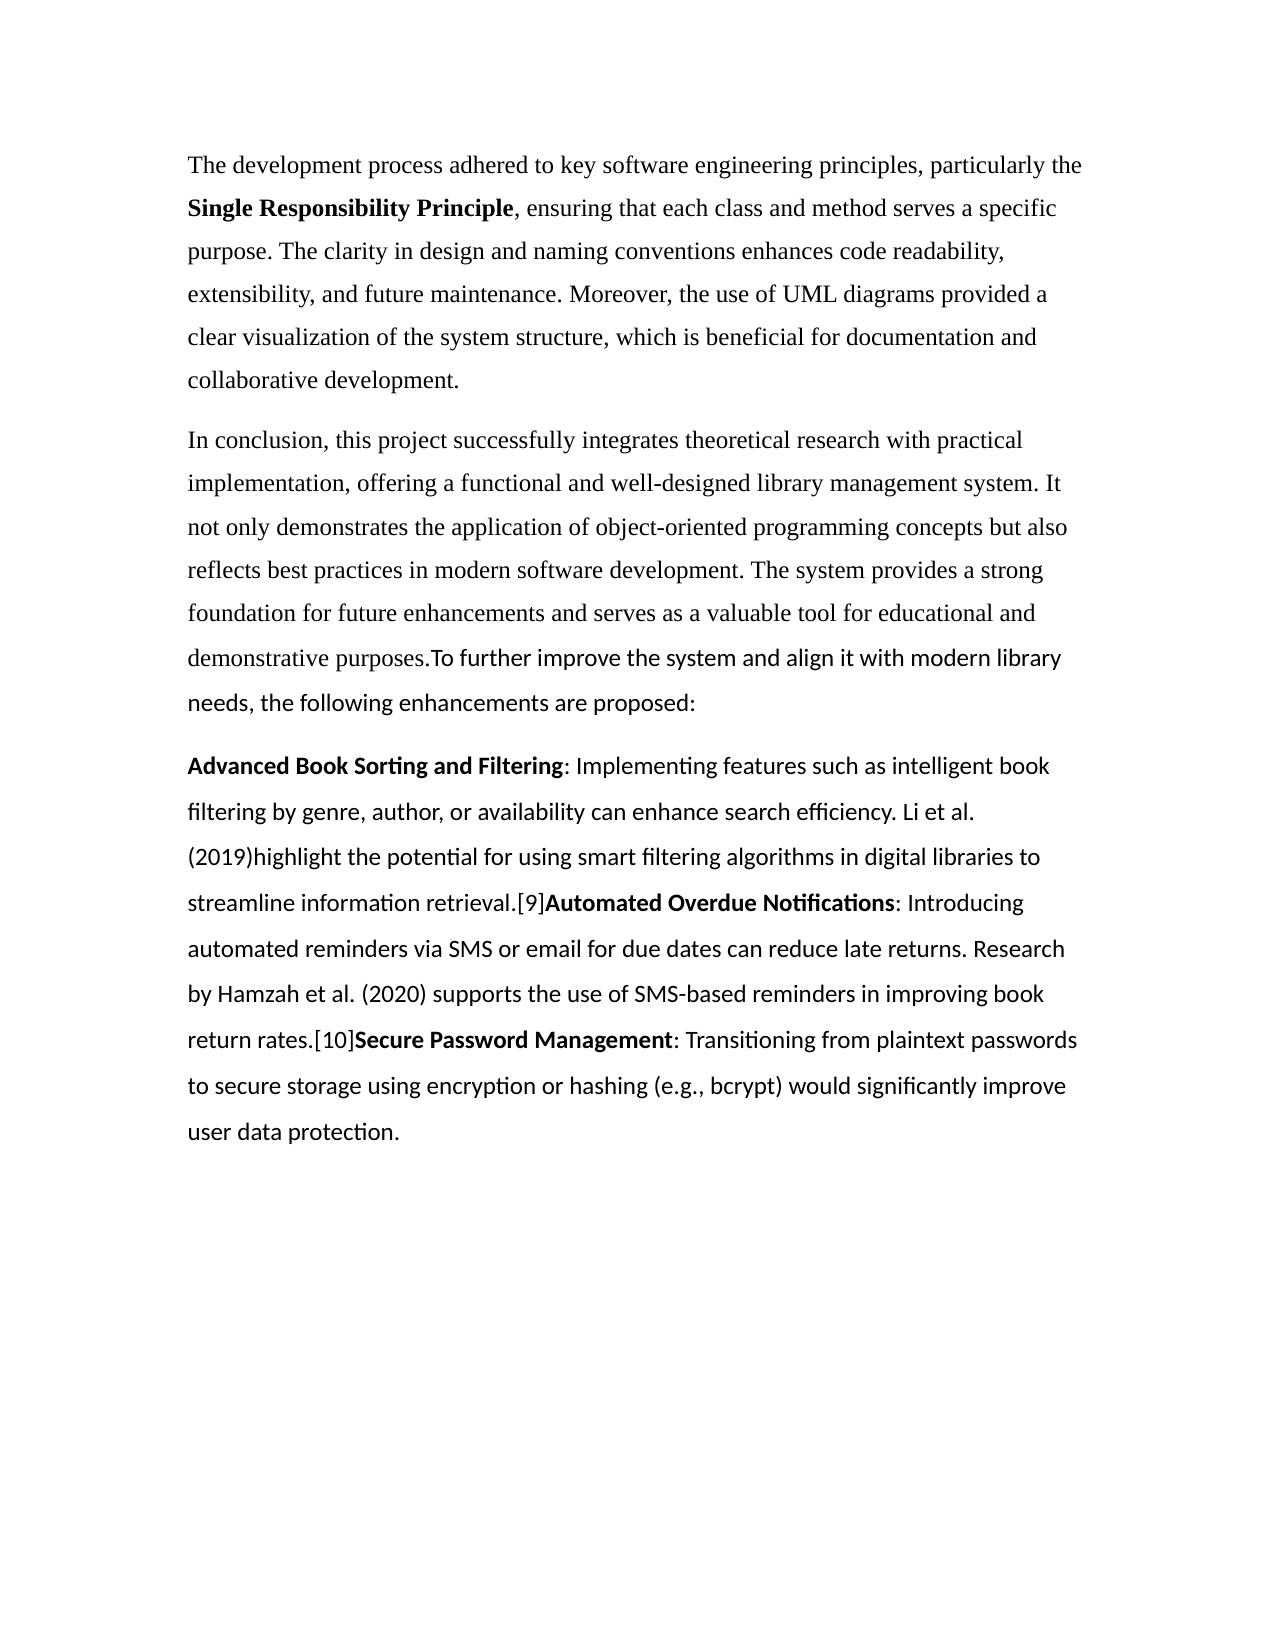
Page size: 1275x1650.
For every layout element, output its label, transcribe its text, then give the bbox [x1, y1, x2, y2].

text In conclusion, this project successfully integrates theoretical research with practical implementation, offering a functional and well-designed library management system. It not only demonstrates the application of object-oriented programming concepts but also reflects best practices in modern software development. The system provides a strong foundation for future enhancements and serves as a valuable tool for educational and demonstrative purposes.To further improve the system and align it with modern library needs, the following enhancements are proposed: [187, 658, 1087, 950]
text Advanced Book Sorting and Filtering: Implementing features such as intelligent book filtering by genre, author, or availability can enhance search efficiency. Li et al. (2019)highlight the potential for using smart filtering algorithms in digital libraries to streamline information retrieval.[9]Automated Overdue Notifications: Introducing automated reminders via SMS or email for due dates can reduce late returns. Research by Hamzah et al. (2020) supports the use of SMS-based reminders in improving book return rates.[10]Secure Password Management: Transitioning from plaintext passwords to secure storage using encryption or hashing (e.g., bcrypt) would significantly improve user data protection. [187, 982, 1087, 1379]
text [187, 150, 1087, 351]
text The development process adhered to key software engineering principles, particularly the Single Responsibility Principle, ensuring that each class and method serves a specific purpose. The clarity in design and naming conventions enhances code readability, extensibility, and future maintenance. Moreover, the use of UML diagrams provided a clear visualization of the system structure, which is beneficial for documentation and collaborative development. [187, 382, 1087, 627]
